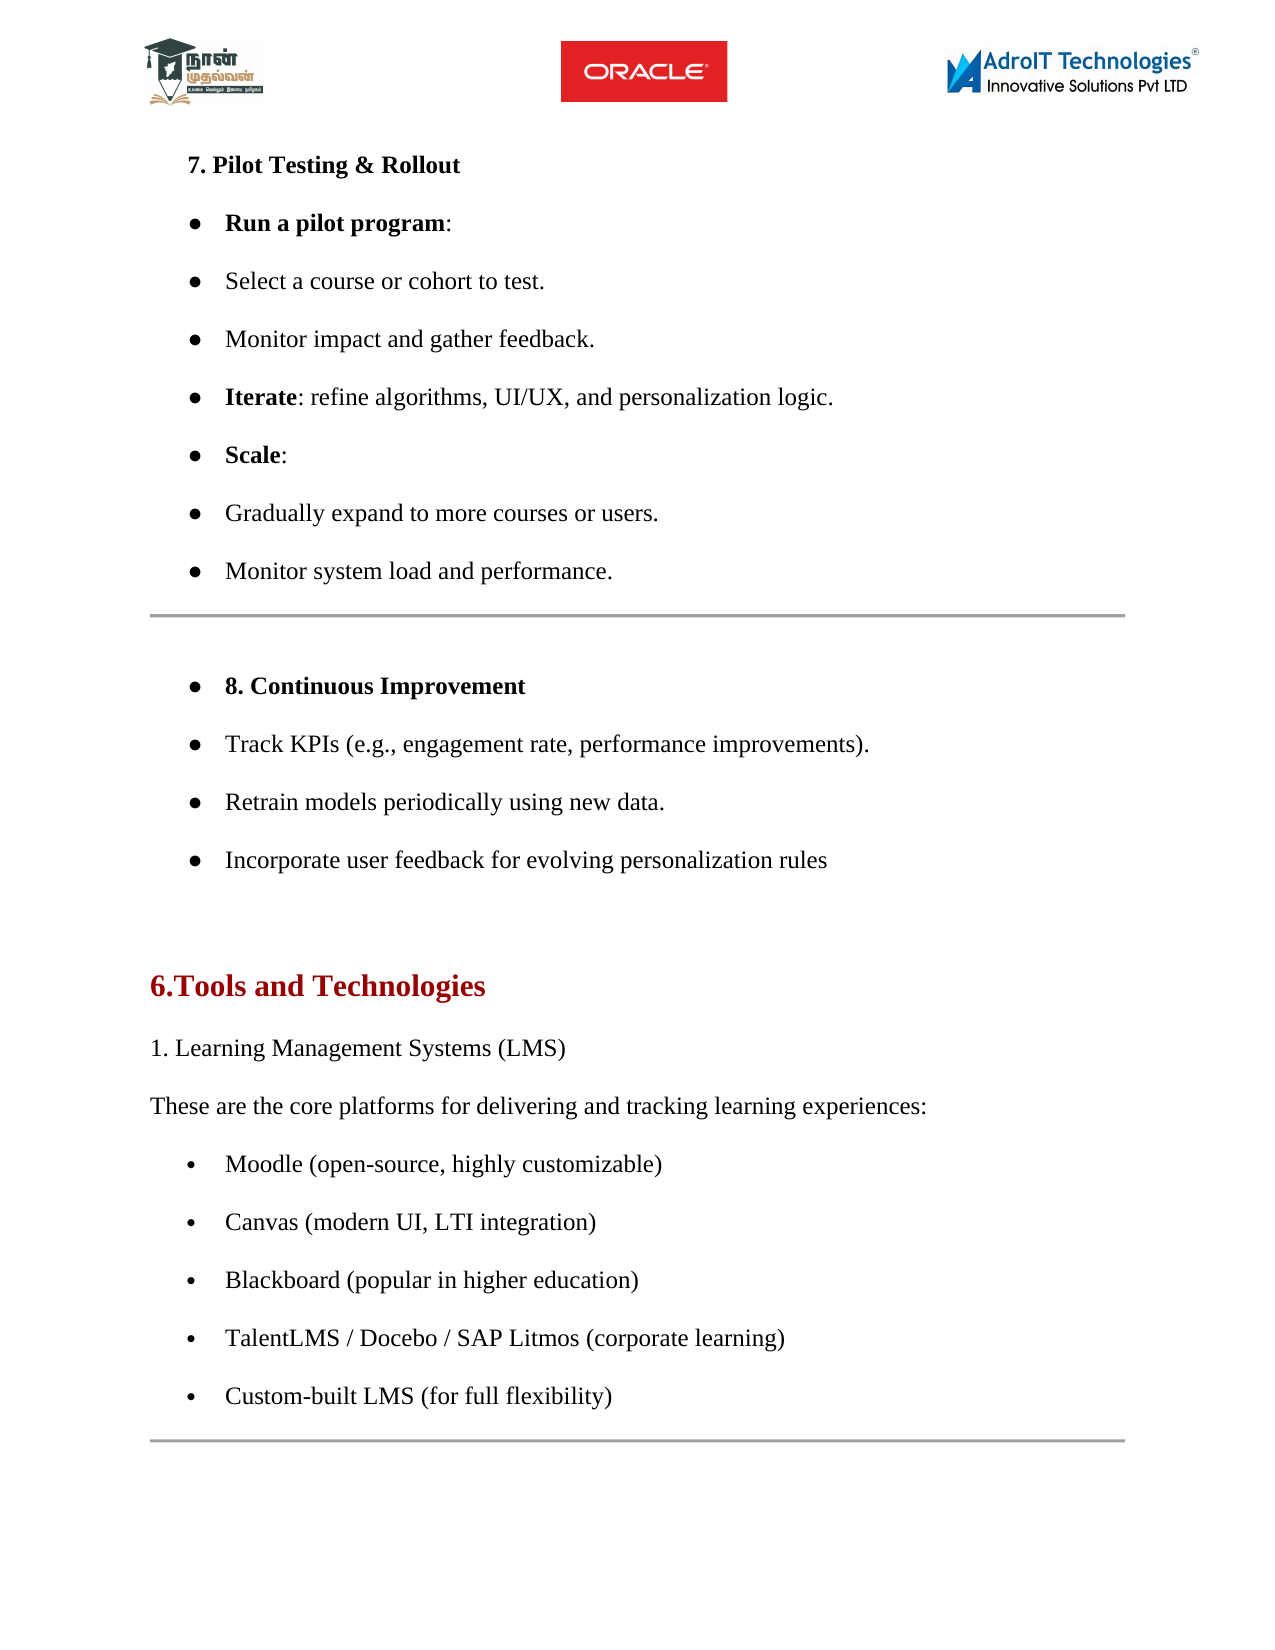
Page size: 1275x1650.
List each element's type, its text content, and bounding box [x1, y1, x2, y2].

list Moodle (open-source, highly customizable) [187, 1149, 1125, 1178]
list Track KPIs (e.g., engagement rate, performance improvements). [187, 729, 1125, 758]
list Gradually expand to more courses or users. [187, 498, 1125, 527]
list Scale: [187, 440, 1125, 469]
text 7. Pilot Testing & Rollout [187, 150, 1125, 179]
list Iterate: refine algorithms, UI/UX, and personalization logic. [187, 382, 1125, 411]
text 6.Tools and Technologies [150, 967, 1125, 1003]
list Run a pilot program: [187, 208, 1125, 237]
list TalentLMS / Docebo / SAP Litmos (corporate learning) [187, 1323, 1125, 1352]
picture [140, 36, 265, 108]
list 8. Continuous Improvement [187, 671, 1125, 700]
list Custom-built LMS (for full flexibility) [187, 1381, 1125, 1410]
list Blackboard (popular in higher education) [187, 1265, 1125, 1294]
picture [945, 45, 1201, 98]
list Monitor impact and gather feedback. [187, 324, 1125, 353]
text These are the core platforms for delivering and tracking learning experiences: [150, 1091, 1125, 1120]
list Canvas (modern UI, LTI integration) [187, 1207, 1125, 1236]
picture [561, 41, 728, 102]
list Select a course or cohort to test. [187, 266, 1125, 295]
list Retrain models periodically using new data. [187, 787, 1125, 816]
list Incorporate user feedback for evolving personalization rules [187, 845, 1125, 874]
text 1. Learning Management Systems (LMS) [150, 1033, 1125, 1062]
list Monitor system load and performance. [187, 556, 1125, 585]
